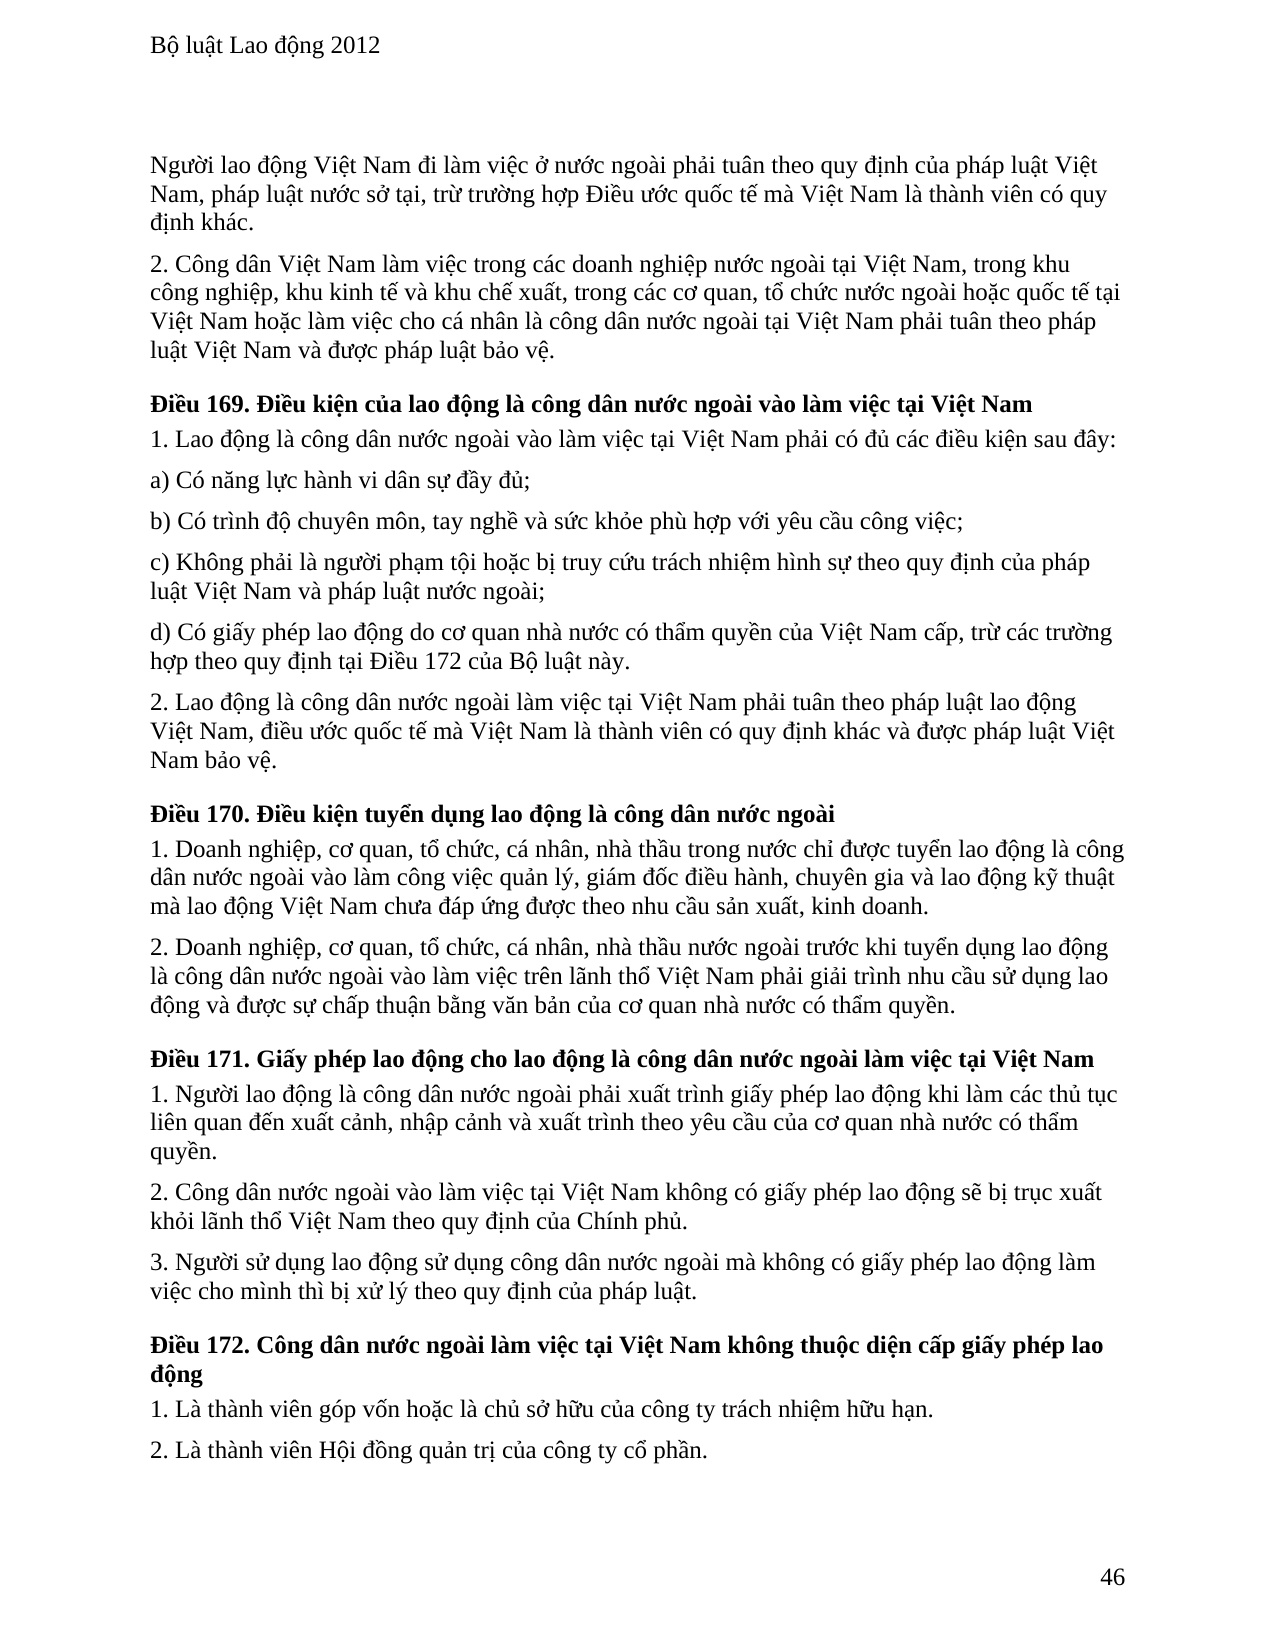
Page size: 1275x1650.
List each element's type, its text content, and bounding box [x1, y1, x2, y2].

text 2. Lao động là công dân nước ngoài làm việc tại Việt Nam phải tuân theo pháp luật lao động Việt Nam, điều ước quốc tế mà Việt Nam là thành viên có quy định khác và được pháp luật Việt Nam bảo vệ. [150, 687, 1125, 774]
subtitle Điều 172. Công dân nước ngoài làm việc tại Việt Nam không thuộc diện cấp giấy phép lao động [150, 1330, 1125, 1387]
subtitle Điều 170. Điều kiện tuyển dụng lao động là công dân nước ngoài [150, 799, 1125, 827]
text Người lao động Việt Nam đi làm việc ở nước ngoài phải tuân theo quy định của pháp luật Việt Nam, pháp luật nước sở tại, trừ trường hợp Điều ước quốc tế mà Việt Nam là thành viên có quy định khác. [150, 150, 1125, 236]
text 2. Công dân Việt Nam làm việc trong các doanh nghiệp nước ngoài tại Việt Nam, trong khu công nghiệp, khu kinh tế và khu chế xuất, trong các cơ quan, tổ chức nước ngoài hoặc quốc tế tại Việt Nam hoặc làm việc cho cá nhân là công dân nước ngoài tại Việt Nam phải tuân theo pháp luật Việt Nam và được pháp luật bảo vệ. [150, 249, 1125, 364]
text 1. Doanh nghiệp, cơ quan, tổ chức, cá nhân, nhà thầu trong nước chỉ được tuyển lao động là công dân nước ngoài vào làm công việc quản lý, giám đốc điều hành, chuyên gia và lao động kỹ thuật mà lao động Việt Nam chưa đáp ứng được theo nhu cầu sản xuất, kinh doanh. [150, 834, 1125, 920]
text b) Có trình độ chuyên môn, tay nghề và sức khỏe phù hợp với yêu cầu công việc; [150, 506, 1125, 535]
text 1. Người lao động là công dân nước ngoài phải xuất trình giấy phép lao động khi làm các thủ tục liên quan đến xuất cảnh, nhập cảnh và xuất trình theo yêu cầu của cơ quan nhà nước có thẩm quyền. [150, 1079, 1125, 1165]
text a) Có năng lực hành vi dân sự đầy đủ; [150, 465, 1125, 494]
text 1. Là thành viên góp vốn hoặc là chủ sở hữu của công ty trách nhiệm hữu hạn. [150, 1394, 1125, 1422]
text 1. Lao động là công dân nước ngoài vào làm việc tại Việt Nam phải có đủ các điều kiện sau đây: [150, 424, 1125, 452]
subtitle Điều 169. Điều kiện của lao động là công dân nước ngoài vào làm việc tại Việt Nam [150, 389, 1125, 417]
text c) Không phải là người phạm tội hoặc bị truy cứu trách nhiệm hình sự theo quy định của pháp luật Việt Nam và pháp luật nước ngoài; [150, 547, 1125, 605]
text 2. Là thành viên Hội đồng quản trị của công ty cổ phần. [150, 1435, 1125, 1464]
text 3. Người sử dụng lao động sử dụng công dân nước ngoài mà không có giấy phép lao động làm việc cho mình thì bị xử lý theo quy định của pháp luật. [150, 1247, 1125, 1305]
subtitle Điều 171. Giấy phép lao động cho lao động là công dân nước ngoài làm việc tại Việt Nam [150, 1044, 1125, 1072]
text 2. Doanh nghiệp, cơ quan, tổ chức, cá nhân, nhà thầu nước ngoài trước khi tuyển dụng lao động là công dân nước ngoài vào làm việc trên lãnh thổ Việt Nam phải giải trình nhu cầu sử dụng lao động và được sự chấp thuận bằng văn bản của cơ quan nhà nước có thẩm quyền. [150, 932, 1125, 1019]
text d) Có giấy phép lao động do cơ quan nhà nước có thẩm quyền của Việt Nam cấp, trừ các trường hợp theo quy định tại Điều 172 của Bộ luật này. [150, 617, 1125, 675]
text 2. Công dân nước ngoài vào làm việc tại Việt Nam không có giấy phép lao động sẽ bị trục xuất khỏi lãnh thổ Việt Nam theo quy định của Chính phủ. [150, 1177, 1125, 1235]
